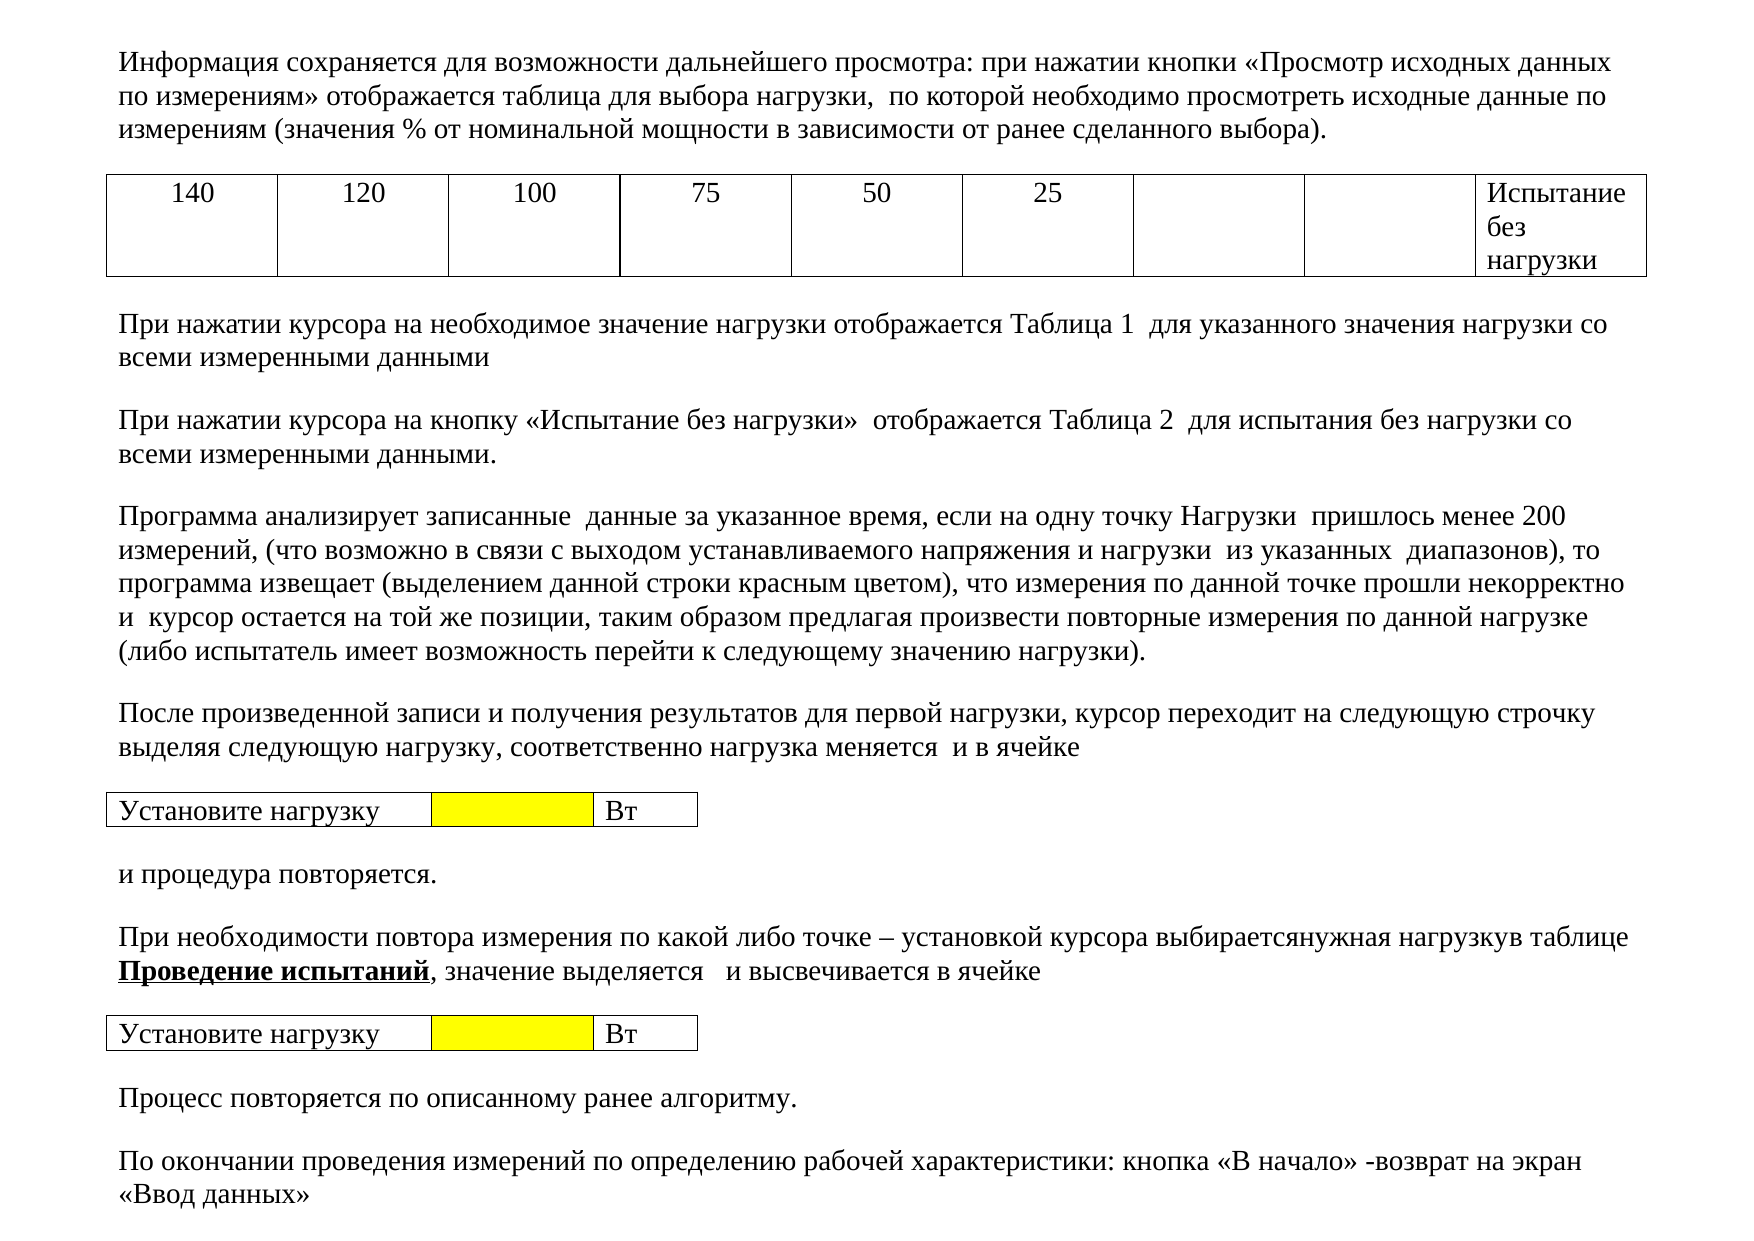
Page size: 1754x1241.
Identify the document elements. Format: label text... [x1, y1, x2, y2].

subtitle После произведенной записи и получения результатов для первой нагрузки, курсор переходит на следующую строчку выделяя следующую нагрузку, соответственно нагрузка меняется и в ячейке [118, 695, 1636, 762]
table_header [1305, 175, 1475, 276]
table_header [1134, 175, 1304, 276]
table_header Вт [594, 1016, 697, 1050]
subtitle При необходимости повтора измерения по какой либо точке – установкой курсора выбираетсянужная нагрузкув таблице Проведение испытаний, значение выделяется и высвечивается в ячейке [118, 919, 1636, 986]
table_header Установите нагрузку [107, 1016, 431, 1050]
subtitle Процесс повторяется по описанному ранее алгоритму. [118, 1080, 1636, 1114]
subtitle По окончании проведения измерений по определению рабочей характеристики: кнопка «В начало» -возврат на экран «Ввод данных» [118, 1143, 1636, 1210]
subtitle и процедура повторяется. [118, 856, 1636, 890]
table_header 140 [107, 175, 277, 276]
table_header 25 [963, 175, 1133, 276]
subtitle При нажатии курсора на кнопку «Испытание без нагрузки» отображается Таблица 2 для испытания без нагрузки со всеми измеренными данными. [118, 402, 1636, 469]
table_header 75 [621, 175, 791, 276]
table_header 120 [278, 175, 448, 276]
table_header [432, 793, 593, 826]
subtitle Программа анализирует записанные данные за указанное время, если на одну точку Нагрузки пришлось менее 200 измерений, (что возможно в связи с выходом устанавливаемого напряжения и нагрузки из указанных диапазонов), то программа извещает (выделением данной строки красным цветом), что измерения по данной точке прошли некорректно и курсор остается на той же позиции, таким образом предлагая произвести повторные измерения по данной нагрузке (либо испытатель имеет возможность перейти к следующему значению нагрузки). [118, 498, 1636, 666]
table_header Вт [594, 793, 697, 826]
table_header Установите нагрузку [107, 793, 431, 826]
table_header [432, 1016, 593, 1050]
subtitle При нажатии курсора на необходимое значение нагрузки отображается Таблица 1 для указанного значения нагрузки со всеми измеренными данными [118, 306, 1636, 373]
table_header Испытание без нагрузки [1476, 175, 1646, 276]
table_header 100 [449, 175, 619, 276]
table_header 50 [792, 175, 962, 276]
subtitle Информация сохраняется для возможности дальнейшего просмотра: при нажатии кнопки «Просмотр исходных данных по измерениям» отображается таблица для выбора нагрузки, по которой необходимо просмотреть исходные данные по измерениям (значения % от номинальной мощности в зависимости от ранее сделанного выбора). [118, 44, 1636, 145]
